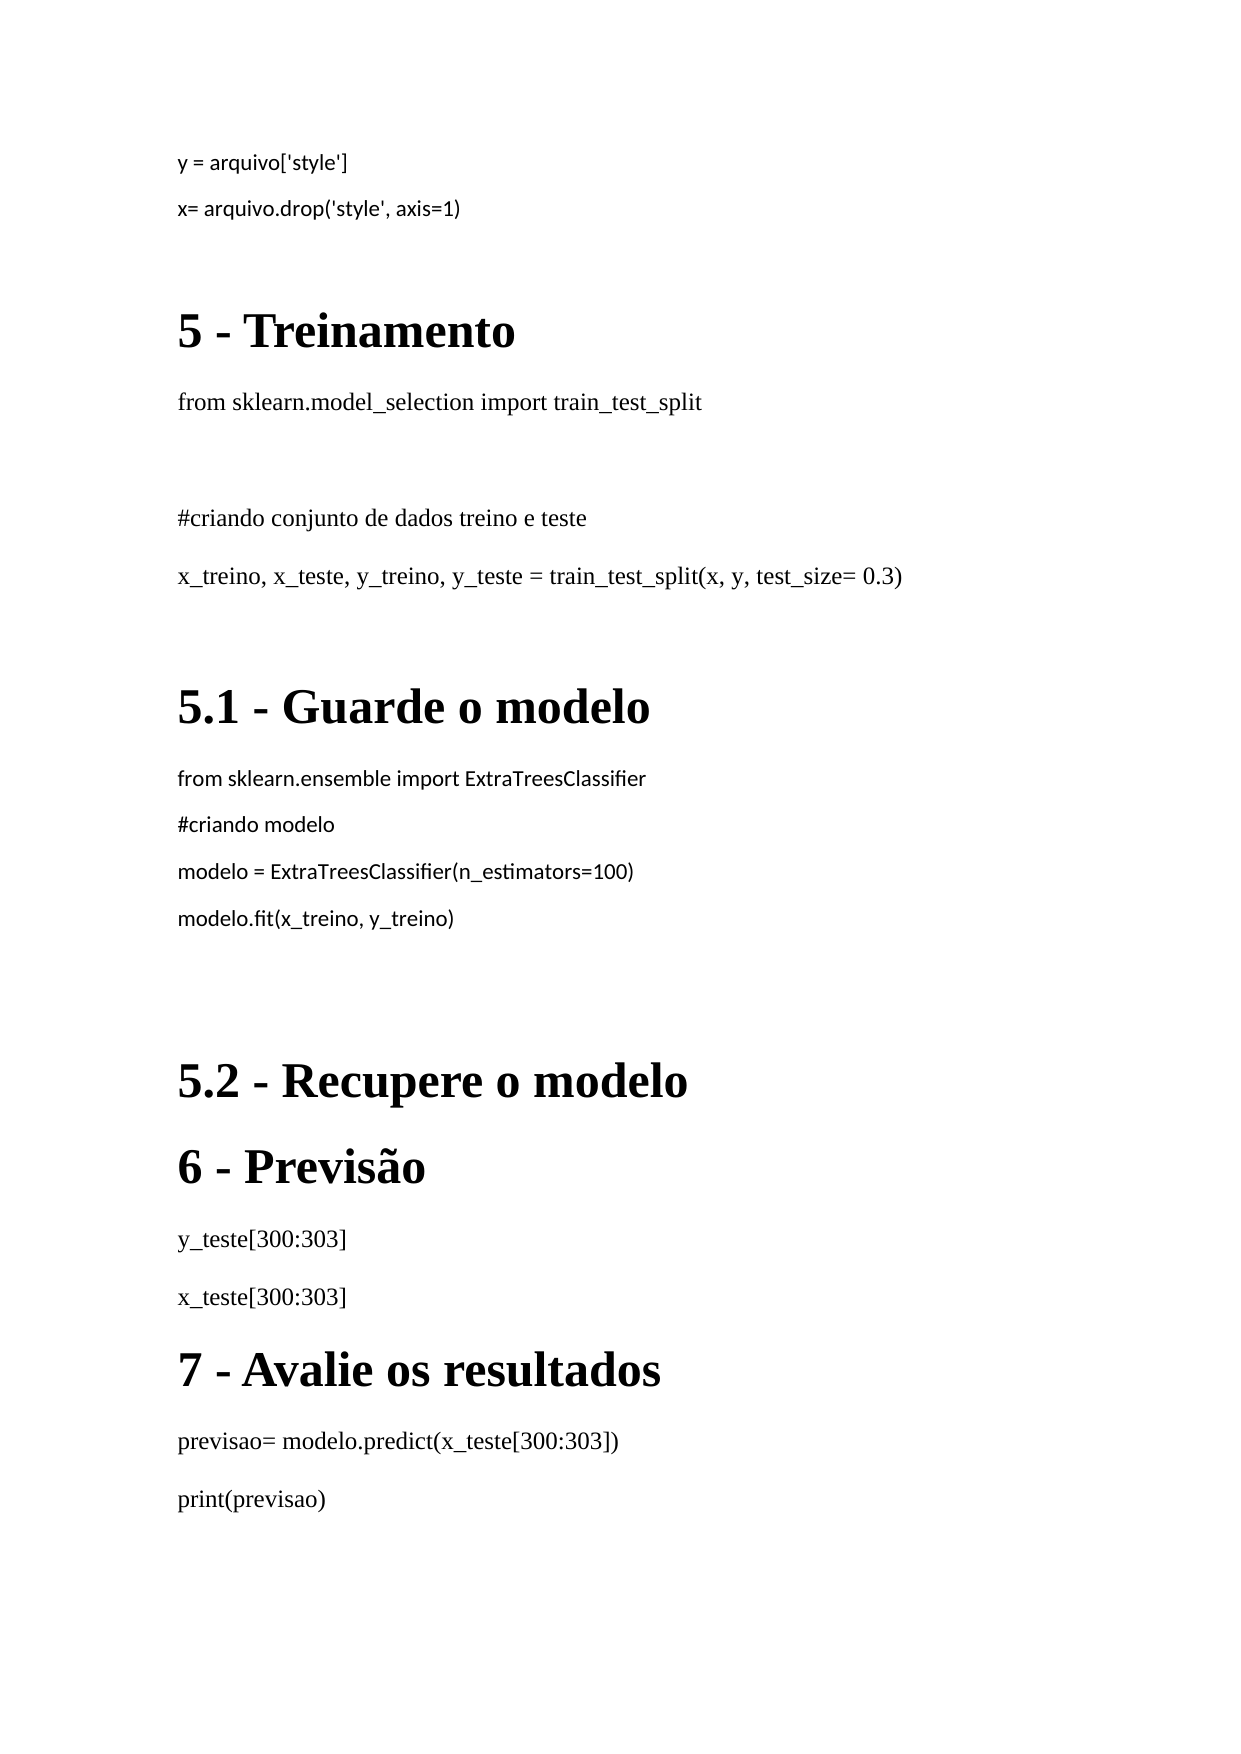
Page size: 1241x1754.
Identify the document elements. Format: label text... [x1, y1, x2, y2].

text y = arquivo['style'] [177, 148, 1063, 176]
text 5.1 - Guarde o modelo [177, 677, 1063, 734]
text 7 - Avalie os resultados [177, 1339, 1063, 1397]
text previsao= modelo.predict(x_teste[300:303]) [177, 1426, 1063, 1455]
text from sklearn.ensemble import ExtraTreesClassifier [177, 764, 1063, 792]
text 5 - Treinamento [177, 301, 1063, 358]
text #criando conjunto de dados treino e teste [177, 503, 1063, 532]
text 5.2 - Recupere o modelo [177, 1050, 1063, 1108]
text x= arquivo.drop('style', axis=1) [177, 194, 1063, 222]
text from sklearn.model_selection import train_test_split [177, 387, 1063, 416]
text x_treino, x_teste, y_treino, y_teste = train_test_split(x, y, test_size= 0.3) [177, 561, 1063, 590]
text modelo = ExtraTreesClassifier(n_estimators=100) [177, 857, 1063, 885]
text x_teste[300:303] [177, 1282, 1063, 1310]
text y_teste[300:303] [177, 1224, 1063, 1252]
text modelo.fit(x_treino, y_treino) [177, 904, 1063, 932]
text 6 - Previsão [177, 1137, 1063, 1194]
text #criando modelo [177, 811, 1063, 838]
text print(previsao) [177, 1484, 1063, 1513]
